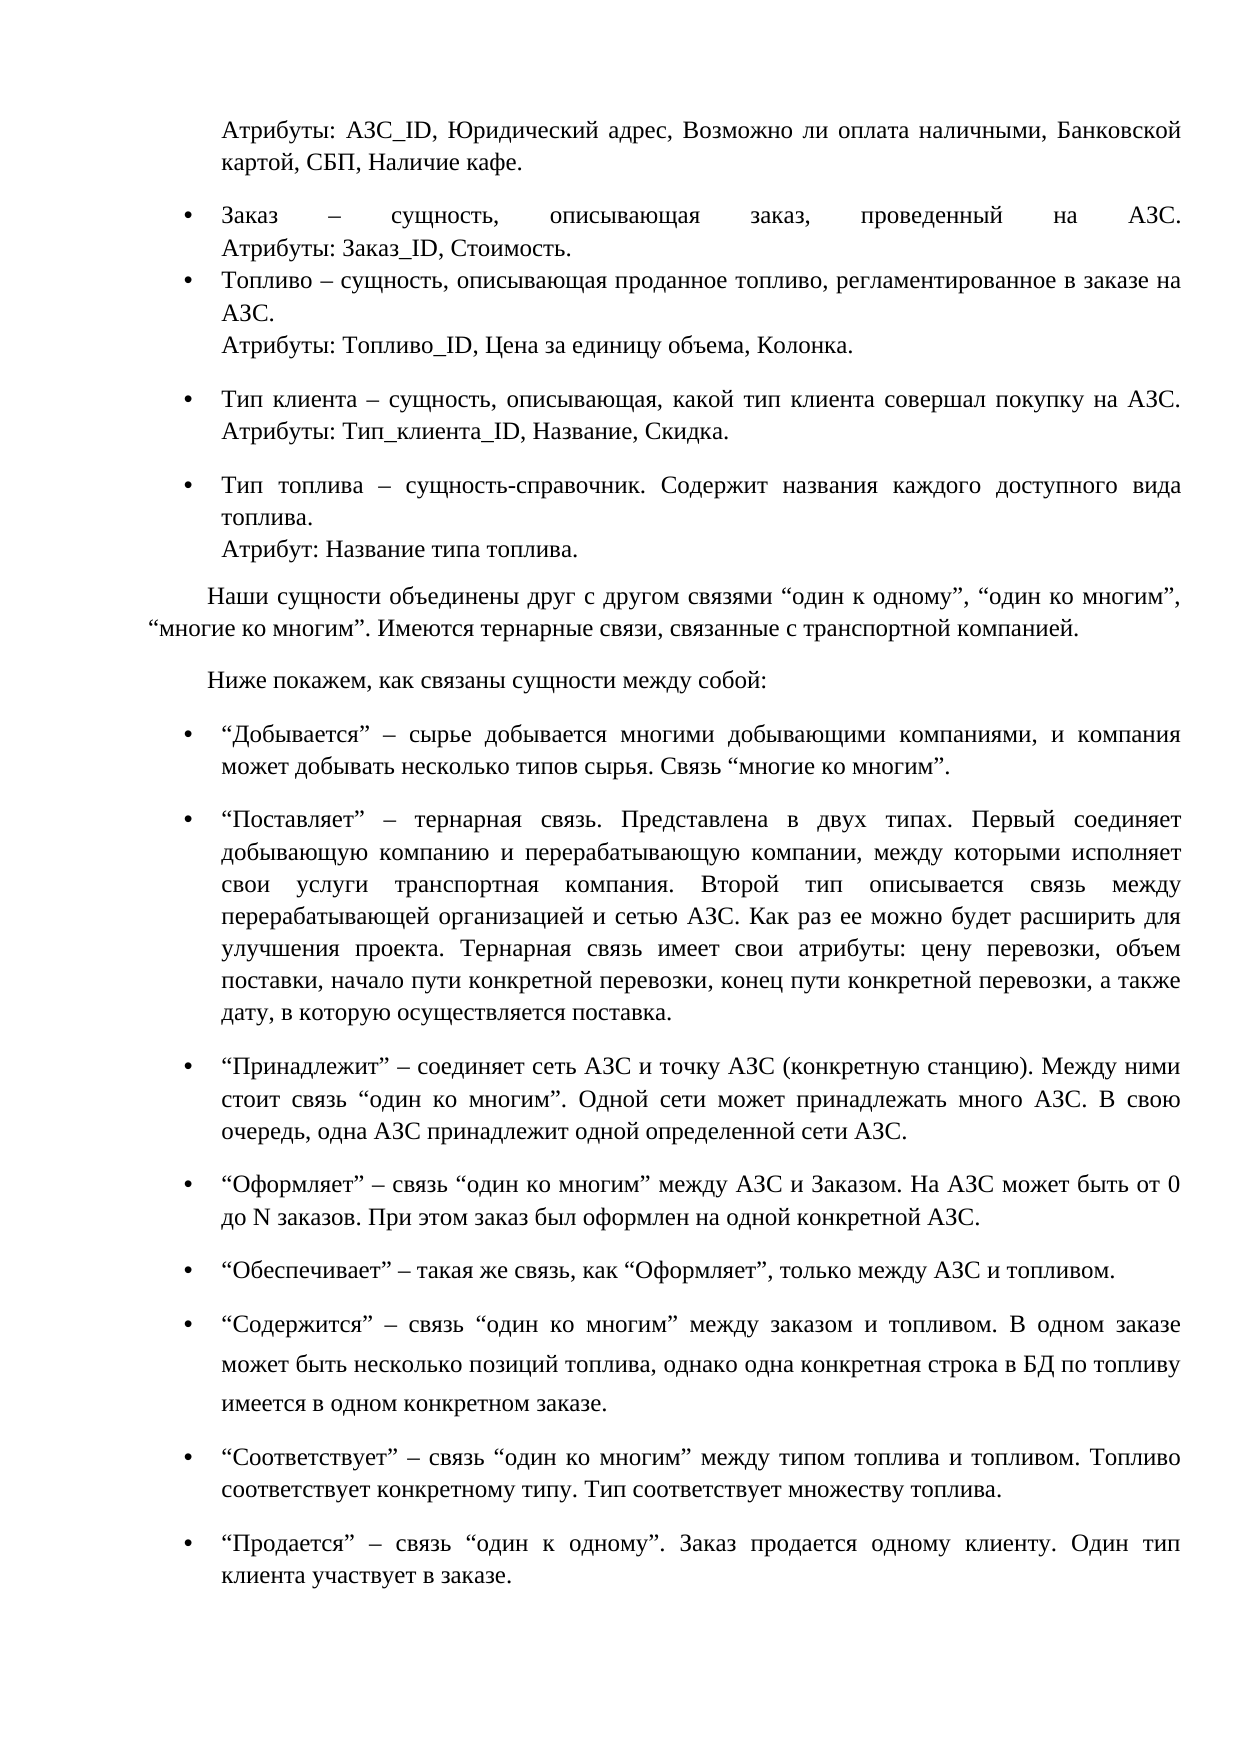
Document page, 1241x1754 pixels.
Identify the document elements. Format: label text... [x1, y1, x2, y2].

list “Продается” ‒ связь “один к одному”. Заказ продается одному клиенту. Один тип клиента участвует в заказе. [184, 1528, 1182, 1589]
list “Принадлежит” ‒ соединяет сеть АЗС и точку АЗС (конкретную станцию). Между ними стоит связь “один ко многим”. Одной сети может принадлежать много АЗС. В свою очередь, одна АЗС принадлежит одной определенной сети АЗС. [184, 1051, 1182, 1144]
list “Оформляет” ‒ связь “один ко многим” между АЗС и Заказом. На АЗС может быть от 0 до N заказов. При этом заказ был оформлен на одной конкретной АЗС. [184, 1169, 1182, 1231]
list “Содержится” ‒ связь “один ко многим” между заказом и топливом. В одном заказе может быть несколько позиций топлива, однако одна конкретная строка в БД по топливу имеется в одном конкретном заказе. [184, 1309, 1182, 1417]
list “Обеспечивает” ‒ такая же связь, как “Оформляет”, только между АЗС и топливом. [184, 1255, 1182, 1284]
list “Добывается” ‒ сырье добывается многими добывающими компаниями, и компания может добывать несколько типов сырья. Связь “многие ко многим”. [184, 719, 1182, 780]
list Топливо – сущность, описывающая проданное топливо, регламентированное в заказе на АЗС. Атрибуты: Топливо_ID, Цена за единицу объема, Колонка. [184, 266, 1182, 359]
list Тип клиента – сущность, описывающая, какой тип клиента совершал покупку на АЗС. Атрибуты: Тип_клиента_ID, Название, Скидка. [184, 384, 1182, 445]
list Тип топлива – сущность-справочник. Содержит названия каждого доступного вида топлива. Атрибут: Название типа топлива. [184, 470, 1182, 563]
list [184, 115, 1182, 176]
text Ниже покажем, как связаны сущности между собой: [207, 665, 1182, 693]
list “Поставляет” ‒ тернарная связь. Представлена в двух типах. Первый соединяет добывающую компанию и перерабатывающую компании, между которыми исполняет свои услуги транспортная компания. Второй тип описывается связь между перерабатывающей организацией и сетью АЗС. Как раз ее можно будет расширить для улучшения проекта. Тернарная связь имеет свои атрибуты: цену перевозки, объем поставки, начало пути конкретной перевозки, конец пути конкретной перевозки, а также дату, в которую осуществляется поставка. [184, 804, 1182, 1026]
list Заказ – сущность, описывающая заказ, проведенный на АЗС. Атрибуты: Заказ_ID, Стоимость. [184, 201, 1182, 262]
list “Соответствует” ‒ связь “один ко многим” между типом топлива и топливом. Топливо соответствует конкретному типу. Тип соответствует множеству топлива. [184, 1442, 1182, 1503]
text Наши сущности объединены друг с другом связями “один к одному”, “один ко многим”, “многие ко многим”. Имеются тернарные связи, связанные с транспортной компанией. [148, 581, 1182, 642]
